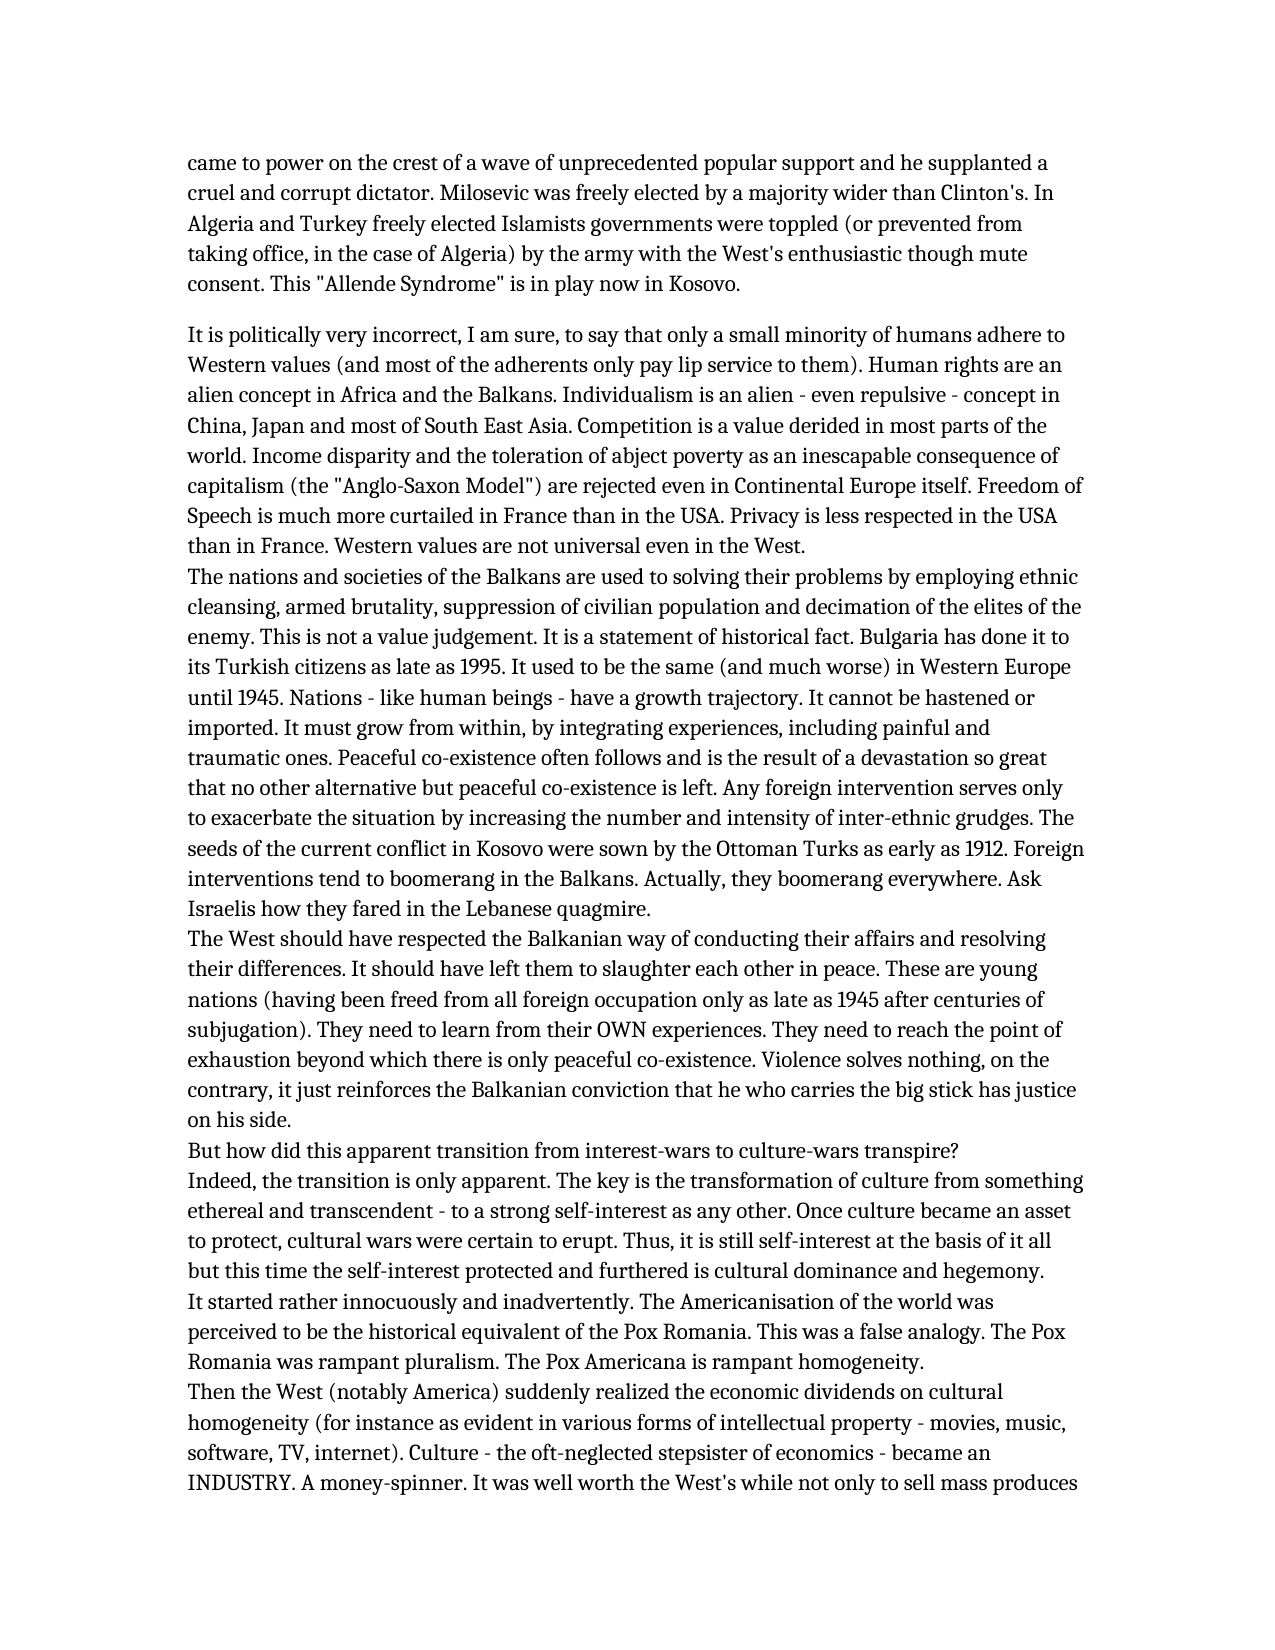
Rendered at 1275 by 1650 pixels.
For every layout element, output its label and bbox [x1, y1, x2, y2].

text [187, 322, 1087, 1496]
text [187, 150, 1087, 297]
